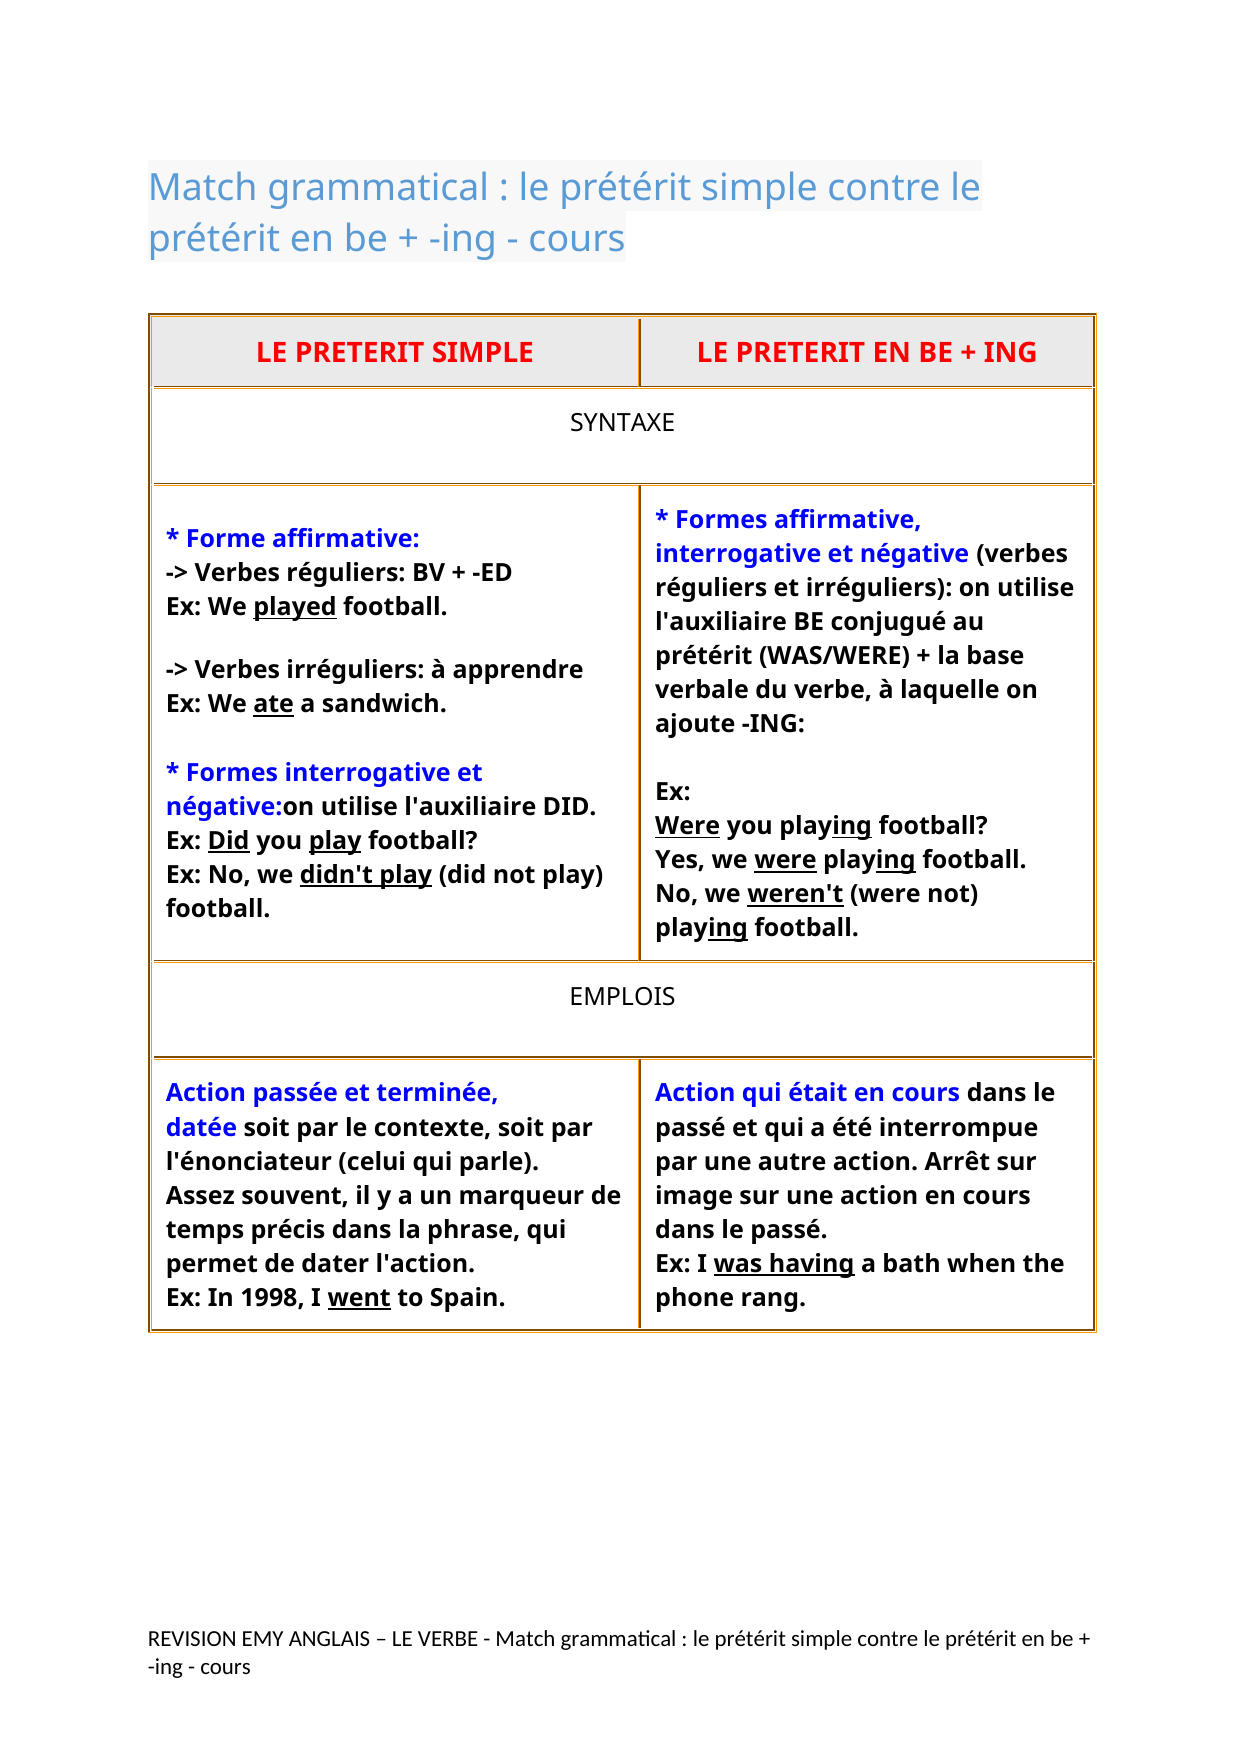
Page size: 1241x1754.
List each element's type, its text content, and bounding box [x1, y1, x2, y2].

table_header LE PRETERIT SIMPLE [152, 317, 639, 386]
table_cell * Forme affirmative: -> Verbes réguliers: BV + -ED Ex: We played football. -> Verbes irréguliers: à apprendre Ex: We ate a sandwich. * Formes interrogative et négative:on utilise l'auxiliaire DID. Ex: Did you play football? Ex: No, we didn't play (did not play) football. [152, 483, 638, 960]
table_cell * Formes affirmative, interrogative et négative (verbes réguliers et irréguliers): on utilise l'auxiliaire BE conjugué au prétérit (WAS/WERE) + la base verbale du verbe, à laquelle on ajoute -ING: Ex: Were you playing football? Yes, we were playing football. No, we weren't (were not) playing football. [641, 483, 1094, 960]
table_header LE PRETERIT EN BE + ING [639, 317, 1093, 386]
text Match grammatical : le prétérit simple contre le prétérit en be + -ing - cours [626, 160, 1093, 262]
table_cell Action qui était en cours dans le passé et qui a été interrompue par une autre action. Arrêt sur image sur une action en cours dans le passé. Ex: I was having a bath when the phone rang. [639, 1056, 1094, 1329]
table_cell EMPLOIS [150, 960, 1095, 1056]
table_cell SYNTAXE [150, 386, 1095, 482]
table_cell Action passée et terminée, datée soit par le contexte, soit par l'énonciateur (celui qui parle). Assez souvent, il y a un marqueur de temps précis dans la phrase, qui permet de dater l'action. Ex: In 1998, I went to Spain. [152, 1056, 639, 1329]
